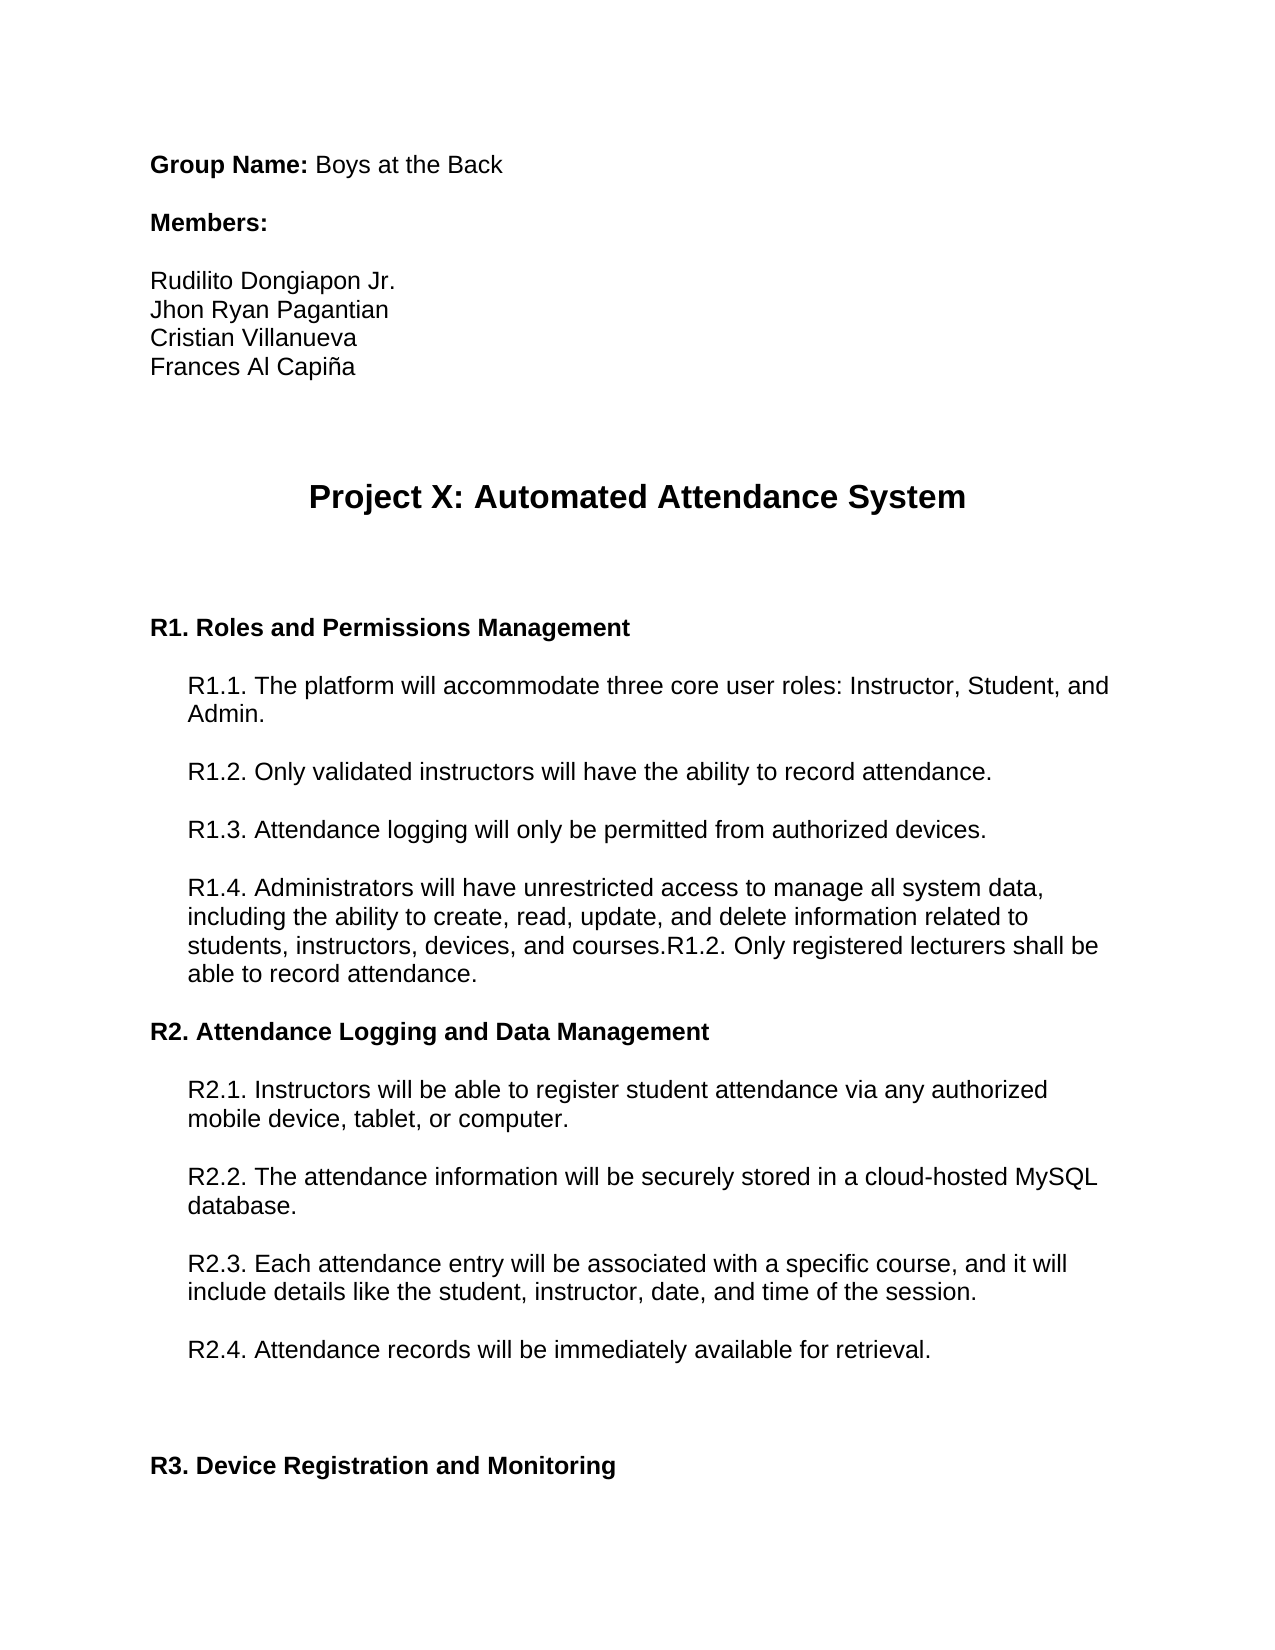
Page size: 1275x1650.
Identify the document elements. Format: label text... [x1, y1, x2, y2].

text Rudilito Dongiapon Jr. Jhon Ryan Pagantian Cristian Villanueva Frances Al Capiña [150, 266, 1125, 381]
text R1. Roles and Permissions Management [150, 613, 1125, 642]
text R1.1. The platform will accommodate three core user roles: Instructor, Student, and Admin. [187, 671, 1125, 728]
text R1.4. Administrators will have unrestricted access to manage all system data, including the ability to create, read, update, and delete information related to students, instructors, devices, and courses.R1.2. Only registered lecturers shall be able to record attendance. [187, 873, 1125, 988]
text R2.3. Each attendance entry will be associated with a specific course, and it will include details like the student, instructor, date, and time of the session. [187, 1249, 1125, 1306]
text Members: [150, 208, 1125, 237]
text R1.3. Attendance logging will only be permitted from authorized devices. [187, 815, 1125, 844]
text R3. Device Registration and Monitoring [150, 1451, 1125, 1480]
text R2. Attendance Logging and Data Management [150, 1017, 1125, 1046]
text R2.4. Attendance records will be immediately available for retrieval. [187, 1335, 1125, 1364]
text R2.1. Instructors will be able to register student attendance via any authorized mobile device, tablet, or computer. [187, 1075, 1125, 1133]
text R2.2. The attendance information will be securely stored in a cloud-hosted MySQL database. [187, 1162, 1125, 1219]
text Group Name: Boys at the Back [150, 150, 1125, 179]
text Project X: Automated Attendance System [150, 478, 1125, 516]
text R1.2. Only validated instructors will have the ability to record attendance. [187, 757, 1125, 786]
